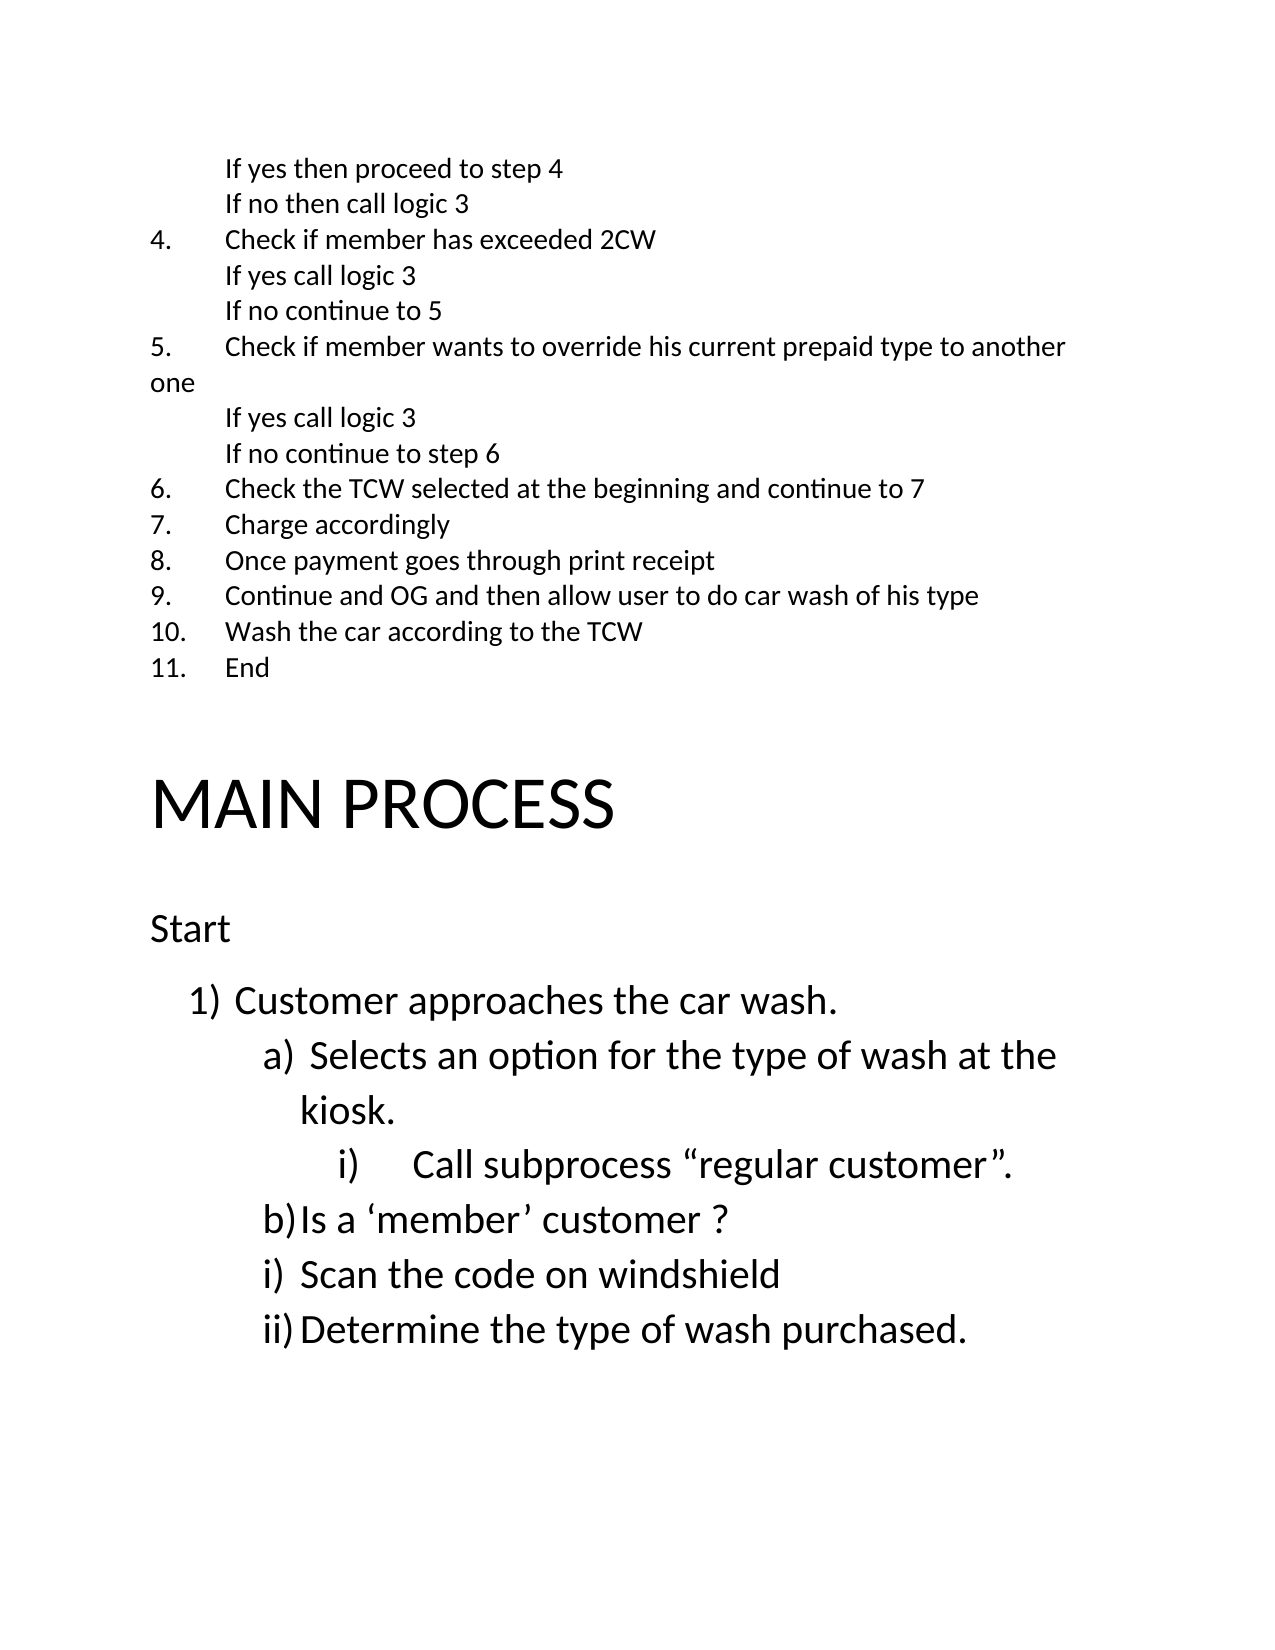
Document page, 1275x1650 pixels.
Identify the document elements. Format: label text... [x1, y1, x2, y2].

text If no continue to 5 [225, 292, 1125, 328]
list Scan the code on windshield [262, 1248, 1125, 1299]
text If yes then proceed to step 4 [150, 150, 1125, 186]
text If no then call logic 3 [150, 186, 1125, 221]
text Start [150, 902, 1125, 953]
text If yes call logic 3 [225, 399, 1125, 435]
list Customer approaches the car wash. [187, 974, 1125, 1025]
text If no continue to step 6 [225, 435, 1125, 471]
list Once payment goes through print receipt [150, 542, 1125, 577]
text If yes call logic 3 [225, 257, 1125, 292]
text MAIN PROCESS [150, 756, 1125, 847]
list Check if member has exceeded 2CW [150, 221, 1125, 257]
list Determine the type of wash purchased. [262, 1303, 1125, 1354]
list Check the TCW selected at the beginning and continue to 7 [150, 471, 1125, 506]
list Continue and OG and then allow user to do car wash of his type [150, 577, 1125, 613]
list Charge accordingly [150, 506, 1125, 542]
list Call subprocess “regular customer”. [337, 1138, 1125, 1189]
list Wash the car according to the TCW [150, 613, 1125, 649]
list Check if member wants to override his current prepaid type to another one [150, 328, 1125, 399]
list Selects an option for the type of wash at the kiosk. [262, 1029, 1125, 1134]
list Is a ‘member’ customer ? [262, 1193, 1125, 1244]
list End [150, 649, 1125, 684]
